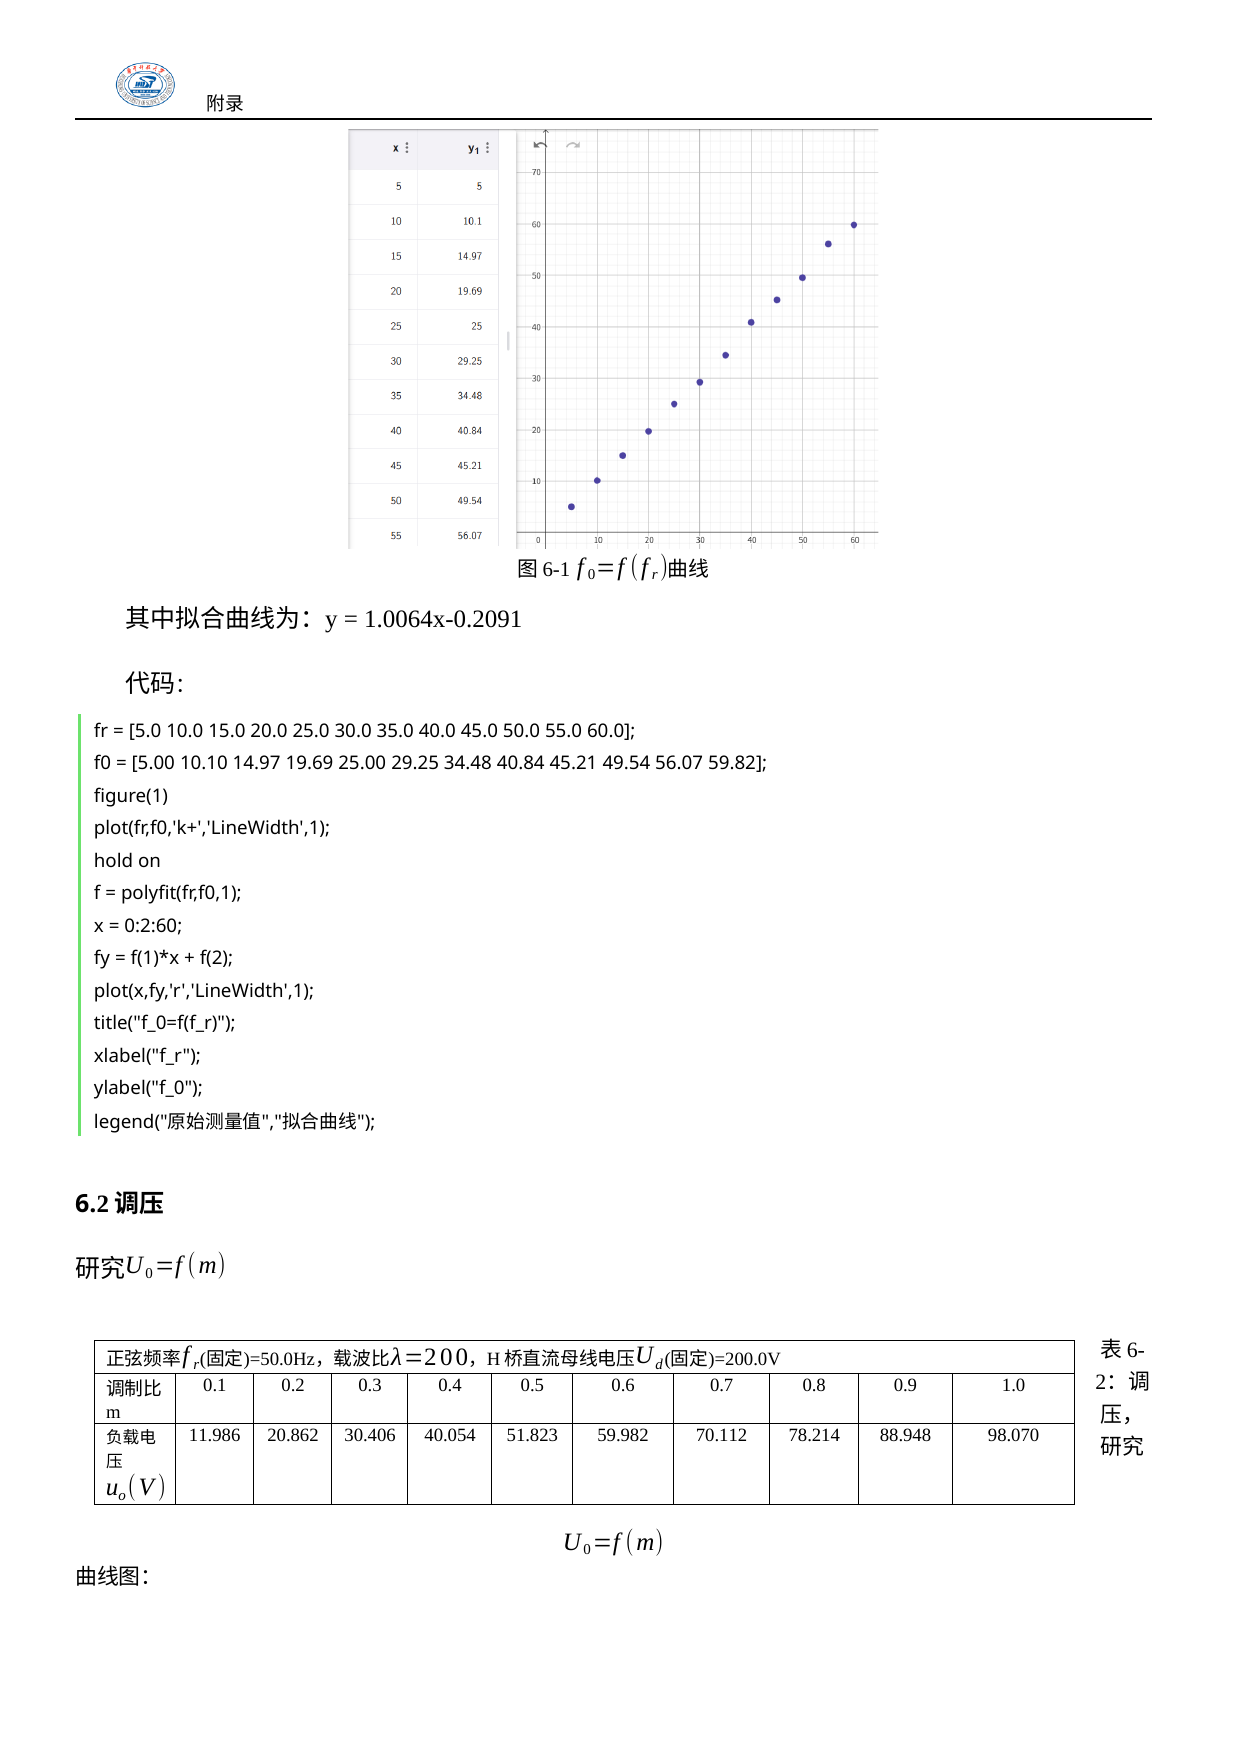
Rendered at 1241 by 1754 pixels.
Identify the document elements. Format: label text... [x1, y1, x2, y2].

text 6.2调压 [75, 1169, 1152, 1234]
list xlabel("f_r"); [81, 1039, 1152, 1071]
table_cell 0.4 [408, 1374, 491, 1423]
table_cell 40.054 [408, 1424, 491, 1504]
list figure(1) [81, 779, 1152, 811]
table_cell 负载电压 [95, 1424, 175, 1504]
table_cell 0.3 [332, 1374, 407, 1423]
table_cell 0.6 [573, 1374, 673, 1423]
table_cell 30.406 [332, 1424, 407, 1504]
list title("f_0=f(f_r)"); [81, 1006, 1152, 1039]
list ylabel("f_0"); [81, 1071, 1152, 1104]
table_header 正弦频率(固定)=50.0Hz，载波比，H桥直流母线电压(固定)=200.0V [95, 1341, 1074, 1373]
list f0 = [5.00 10.10 14.97 19.69 25.00 29.25 34.48 40.84 45.21 49.54 56.07 59.82]; [81, 746, 1152, 779]
table_cell 70.112 [674, 1424, 769, 1504]
text 其中拟合曲线为：y = 1.0064x-0.2091 [75, 584, 1152, 649]
table_cell 0.5 [492, 1374, 572, 1423]
list plot(fr,f0,'k+','LineWidth',1); [81, 811, 1152, 844]
list plot(x,fy,'r','LineWidth',1); [81, 974, 1152, 1006]
table_cell 1.0 [953, 1374, 1074, 1423]
list f = polyfit(fr,f0,1); [81, 876, 1152, 909]
table_cell 0.9 [859, 1374, 952, 1423]
table_cell 0.8 [770, 1374, 858, 1423]
list 曲线图： [75, 1559, 1152, 1591]
table_cell 0.1 [176, 1374, 253, 1423]
table_cell 0.7 [674, 1374, 769, 1423]
table_cell 88.948 [859, 1424, 952, 1504]
table_cell 0.2 [254, 1374, 331, 1423]
table_cell 78.214 [770, 1424, 858, 1504]
text 表6-2：调压，研究 [75, 1331, 1152, 1559]
list legend("原始测量值","拟合曲线"); [81, 1104, 1152, 1136]
text 代码： [75, 649, 1152, 714]
list x = 0:2:60; [81, 909, 1152, 941]
table_cell 51.823 [492, 1424, 572, 1504]
text 图6-1 曲线 [75, 551, 1152, 584]
table_cell 调制比m [95, 1374, 175, 1423]
list fy = f(1)*x + f(2); [81, 941, 1152, 974]
table_cell 11.986 [176, 1424, 253, 1504]
table_cell 98.070 [953, 1424, 1074, 1504]
picture [112, 59, 179, 111]
table_cell 59.982 [573, 1424, 673, 1504]
text 研究 [75, 1234, 1152, 1299]
picture [348, 128, 879, 549]
table_cell 20.862 [254, 1424, 331, 1504]
list fr = [5.0 10.0 15.0 20.0 25.0 30.0 35.0 40.0 45.0 50.0 55.0 60.0]; [81, 714, 1152, 746]
list hold on [81, 844, 1152, 876]
